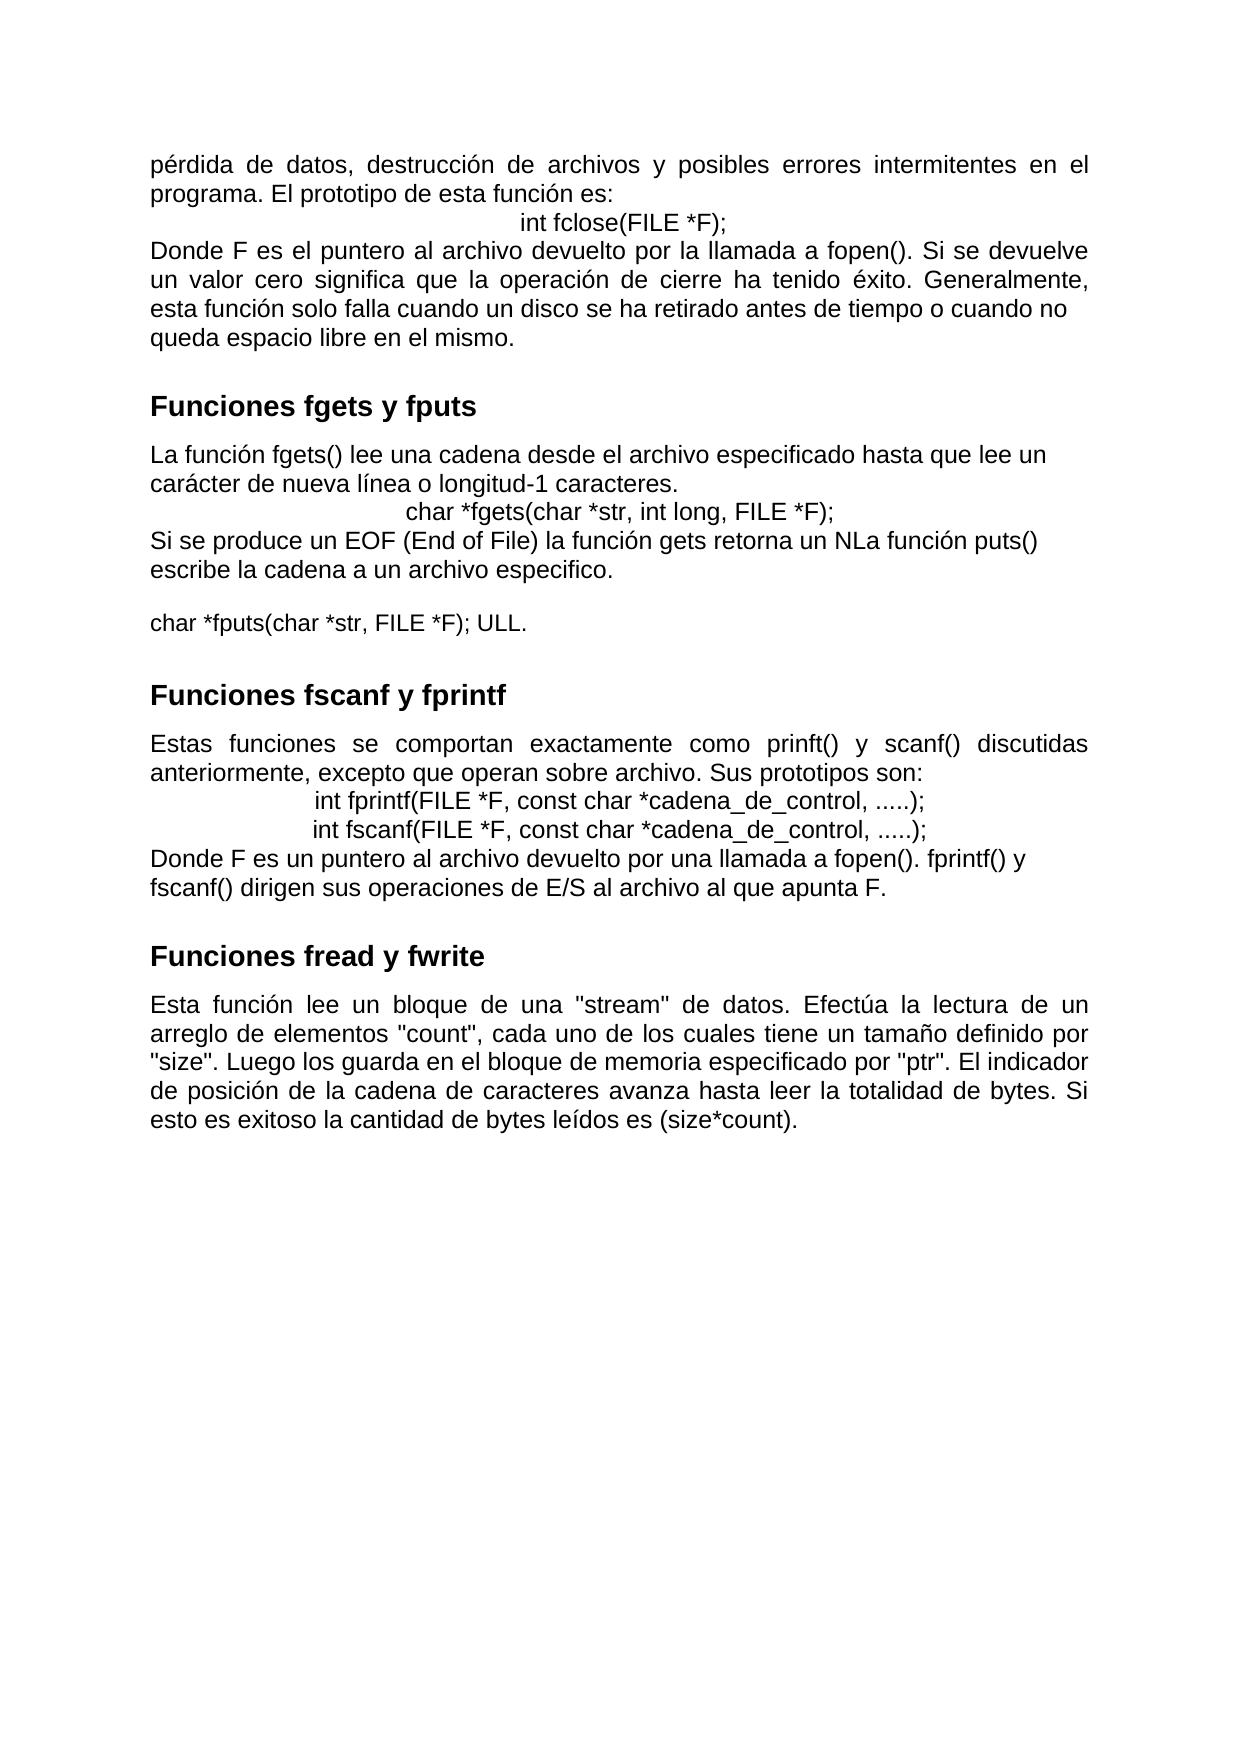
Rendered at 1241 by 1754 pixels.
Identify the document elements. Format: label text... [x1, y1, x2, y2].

text int fclose(FILE *F); [150, 207, 1090, 236]
text Esta función lee un bloque de una "stream" de datos. Efectúa la lectura de un arreglo de elementos "count", cada uno de los cuales tiene un tamaño definido por "size". Luego los guarda en el bloque de memoria especificado por "ptr". El indicador de posición de la cadena de caracteres avanza hasta leer la totalidad de bytes. Si esto es exitoso la cantidad de bytes leídos es (size*count). [150, 990, 1090, 1133]
text Donde F es un puntero al archivo devuelto por una llamada a fopen(). fprintf() y [150, 844, 1090, 872]
text Si se produce un EOF (End of File) la función gets retorna un NLa función puts() escribe la cadena a un archivo especifico. [150, 526, 1090, 583]
text queda espacio libre en el mismo. [150, 322, 1090, 351]
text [150, 150, 1090, 207]
text int fscanf(FILE *F, const char *cadena_de_control, .....); [150, 815, 1090, 844]
text Estas funciones se comportan exactamente como prinft() y scanf() discutidas anteriormente, excepto que operan sobre archivo. Sus prototipos son: [150, 729, 1090, 786]
text char *fgets(char *str, int long, FILE *F); [150, 497, 1090, 526]
text int fprintf(FILE *F, const char *cadena_de_control, .....); [150, 786, 1090, 815]
text fscanf() dirigen sus operaciones de E/S al archivo al que apunta F. [150, 872, 1090, 901]
text Donde F es el puntero al archivo devuelto por la llamada a fopen(). Si se devuelve un valor cero significa que la operación de cierre ha tenido éxito. Generalmente, esta función solo falla cuando un disco se ha retirado antes de tiempo o cuando no [150, 236, 1090, 322]
subtitle Funciones fscanf y fprintf [150, 678, 1090, 711]
text La función fgets() lee una cadena desde el archivo especificado hasta que lee un carácter de nueva línea o longitud-1 caracteres. [150, 440, 1090, 497]
subtitle Funciones fgets y fputs [150, 389, 1090, 422]
subtitle Funciones fread y fwrite [150, 939, 1090, 972]
text char *fputs(char *str, FILE *F); ULL. [150, 608, 1090, 636]
